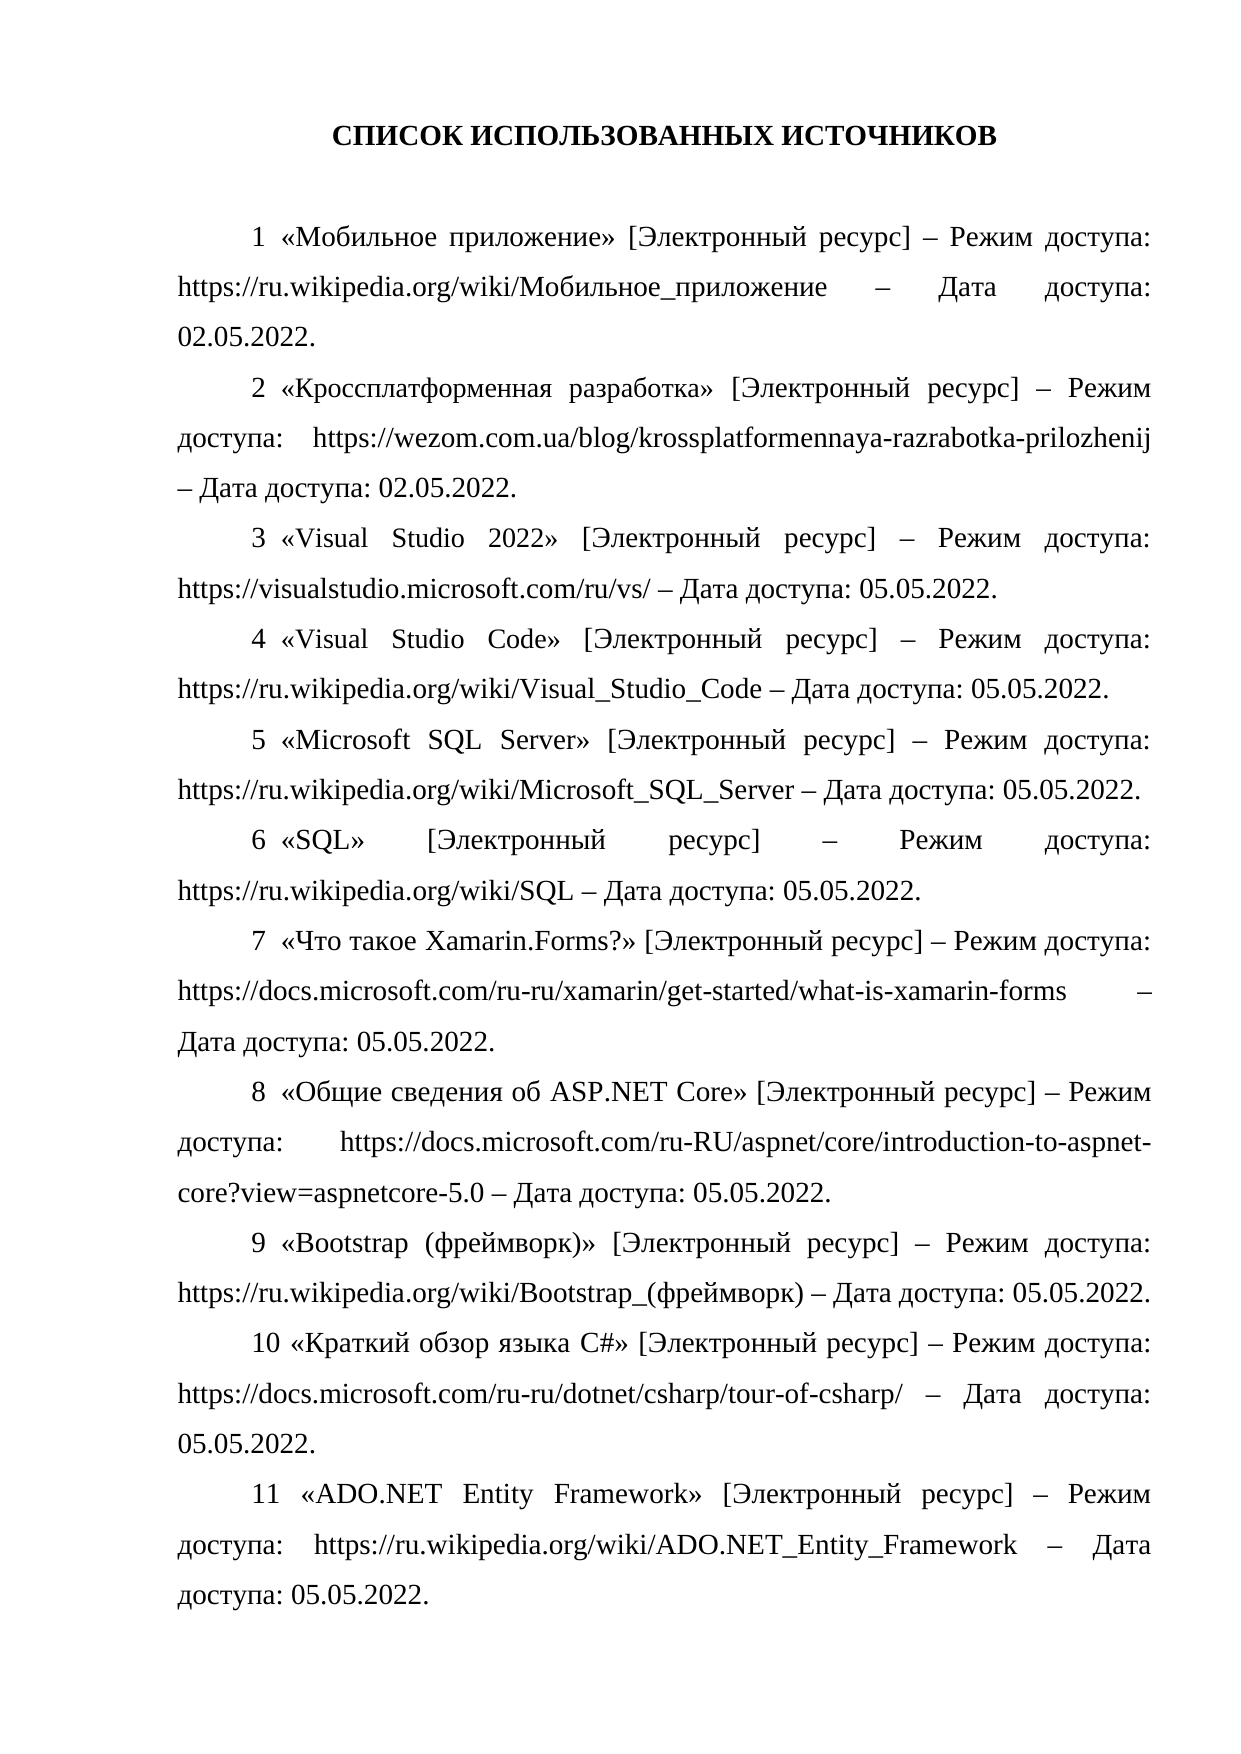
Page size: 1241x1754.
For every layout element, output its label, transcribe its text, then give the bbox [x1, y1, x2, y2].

list «Bootstrap (фреймворк)» [Электронный ресурс] – Режим доступа: https://ru.wikipedia.org/wiki/Bootstrap_(фреймворк) – Дата доступа: 05.05.2022. [177, 1225, 1152, 1309]
list «Краткий обзор языка C#» [Электронный ресурс] – Режим доступа: https://docs.microsoft.com/ru-ru/dotnet/csharp/tour-of-csharp/ – Дата доступа: 05.05.2022. [177, 1326, 1152, 1460]
list «Microsoft SQL Server» [Электронный ресурс] – Режим доступа: https://ru.wikipedia.org/wiki/Microsoft_SQL_Server – Дата доступа: 05.05.2022. [177, 722, 1152, 806]
list «Что такое Xamarin.Forms?» [Электронный ресурс] – Режим доступа: https://docs.microsoft.com/ru-ru/xamarin/get-started/what-is-xamarin-forms – Дата доступа: 05.05.2022. [177, 923, 1152, 1057]
list «Общие сведения об ASP.NET Core» [Электронный ресурс] – Режим доступа: https://docs.microsoft.com/ru-RU/aspnet/core/introduction-to-aspnet-core?view=aspnetcore-5.0 – Дата доступа: 05.05.2022. [177, 1074, 1152, 1208]
list «Мобильное приложение» [Электронный ресурс] – Режим доступа: https://ru.wikipedia.org/wiki/Мобильное_приложение – Дата доступа: 02.05.2022. [177, 219, 1152, 353]
text СПИСОК ИСПОЛЬЗОВАННЫХ ИСТОЧНИКОВ [177, 118, 1152, 152]
list «Кроссплатформенная разработка» [Электронный ресурс] – Режим доступа: https://wezom.com.ua/blog/krossplatformennaya-razrabotka-prilozhenij – Дата доступа: 02.05.2022. [177, 370, 1152, 504]
list «Visual Studio Code» [Электронный ресурс] – Режим доступа: https://ru.wikipedia.org/wiki/Visual_Studio_Code – Дата доступа: 05.05.2022. [177, 621, 1152, 705]
list «SQL» [Электронный ресурс] – Режим доступа: https://ru.wikipedia.org/wiki/SQL – Дата доступа: 05.05.2022. [177, 822, 1152, 906]
list «Visual Studio 2022» [Электронный ресурс] – Режим доступа: https://visualstudio.microsoft.com/ru/vs/ – Дата доступа: 05.05.2022. [177, 521, 1152, 604]
list «ADO.NET Entity Framework» [Электронный ресурс] – Режим доступа: https://ru.wikipedia.org/wiki/ADO.NET_Entity_Framework – Дата доступа: 05.05.2022. [177, 1477, 1152, 1611]
